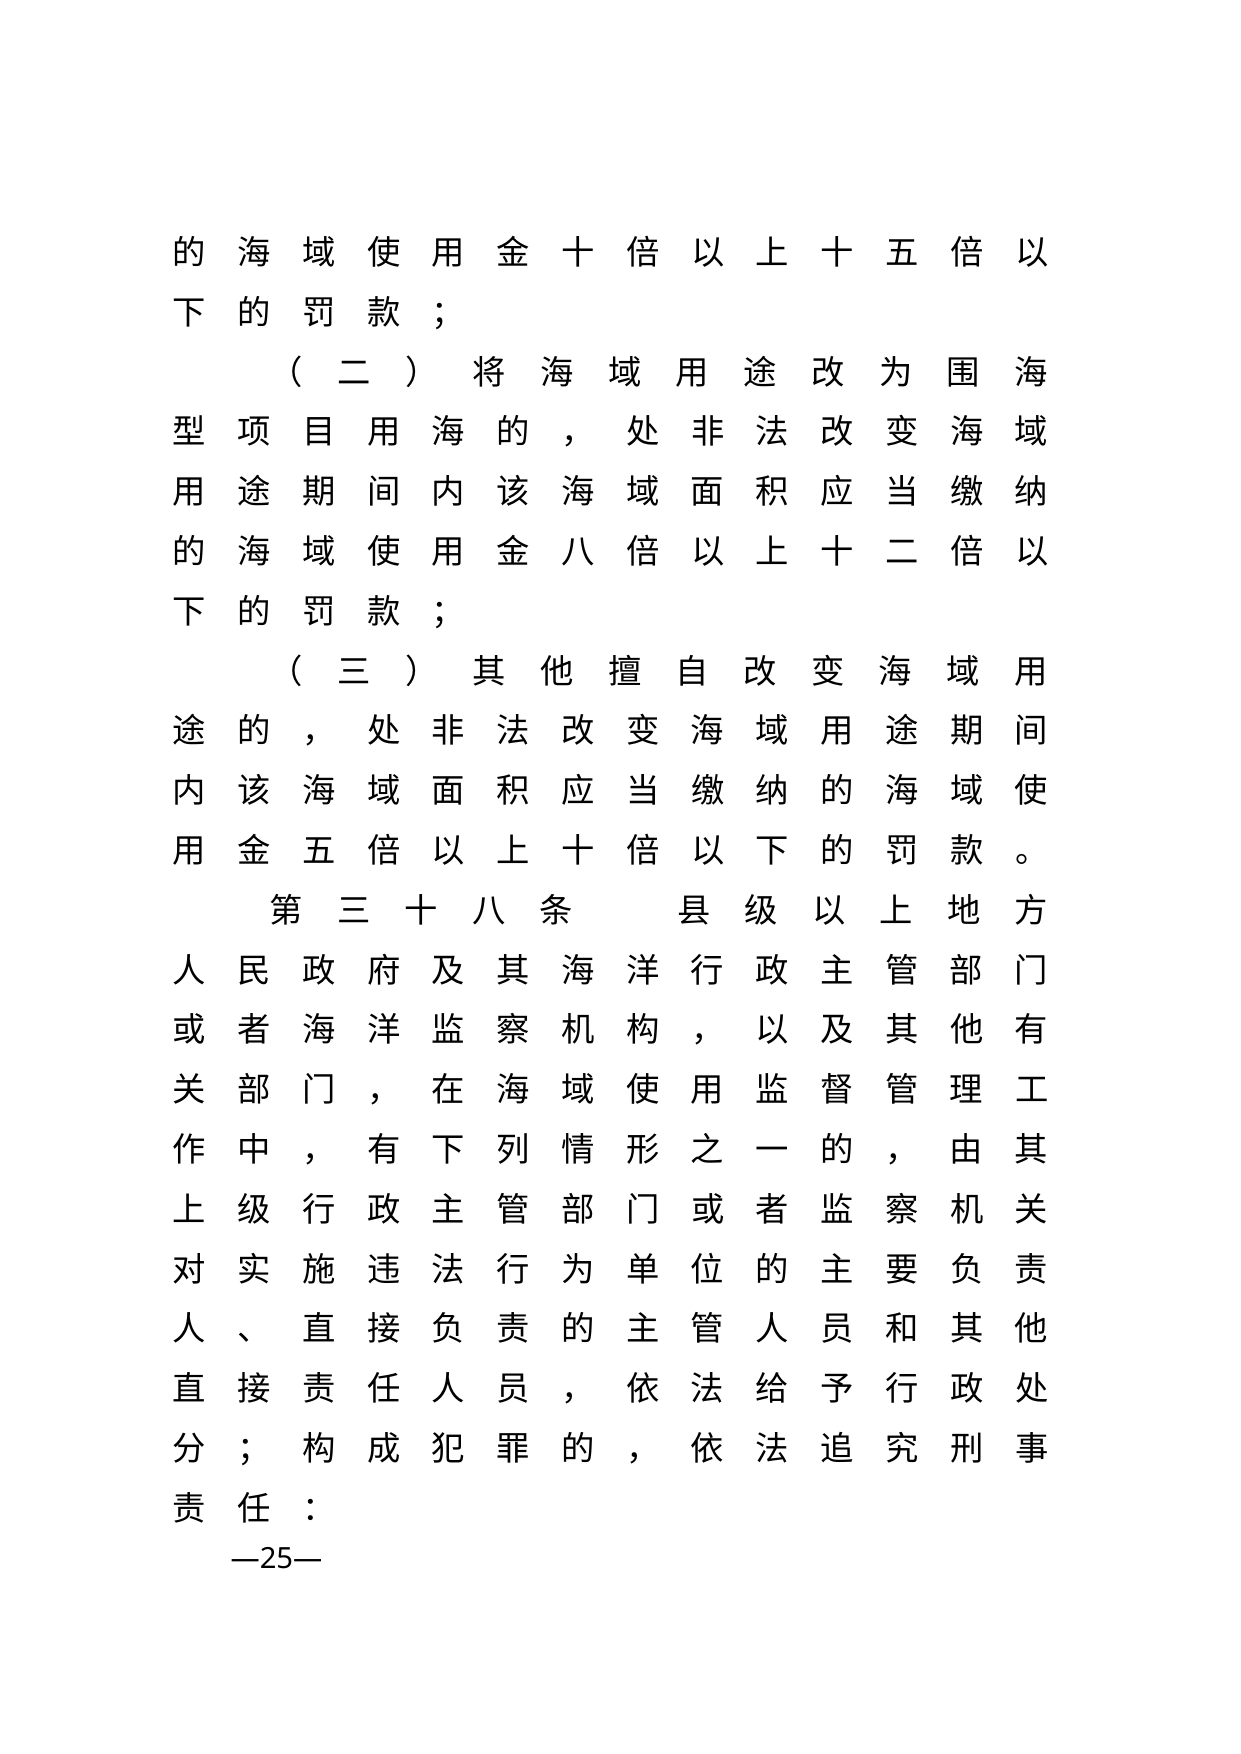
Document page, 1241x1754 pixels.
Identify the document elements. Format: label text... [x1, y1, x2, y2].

text （三）其他擅自改变海域用途的，处非法改变海域用途期间内该海域面积应当缴纳的海域使用金五倍以上十倍以下的罚款。 [172, 639, 1079, 878]
text 第三十八条 县级以上地方人民政府及其海洋行政主管部门或者海洋监察机构，以及其他有关部门，在海域使用监督管理工作中，有下列情形之一的，由其上级行政主管部门或者监察机关对实施违法行为单位的主要负责人、直接负责的主管人员和其他直接责任人员，依法给予行政处分；构成犯罪的，依法追究刑事责任： [172, 878, 1079, 1536]
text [172, 220, 1079, 340]
text （二）将海域用途改为围海型项目用海的，处非法改变海域用途期间内该海域面积应当缴纳的海域使用金八倍以上十二倍以下的罚款； [172, 340, 1079, 639]
